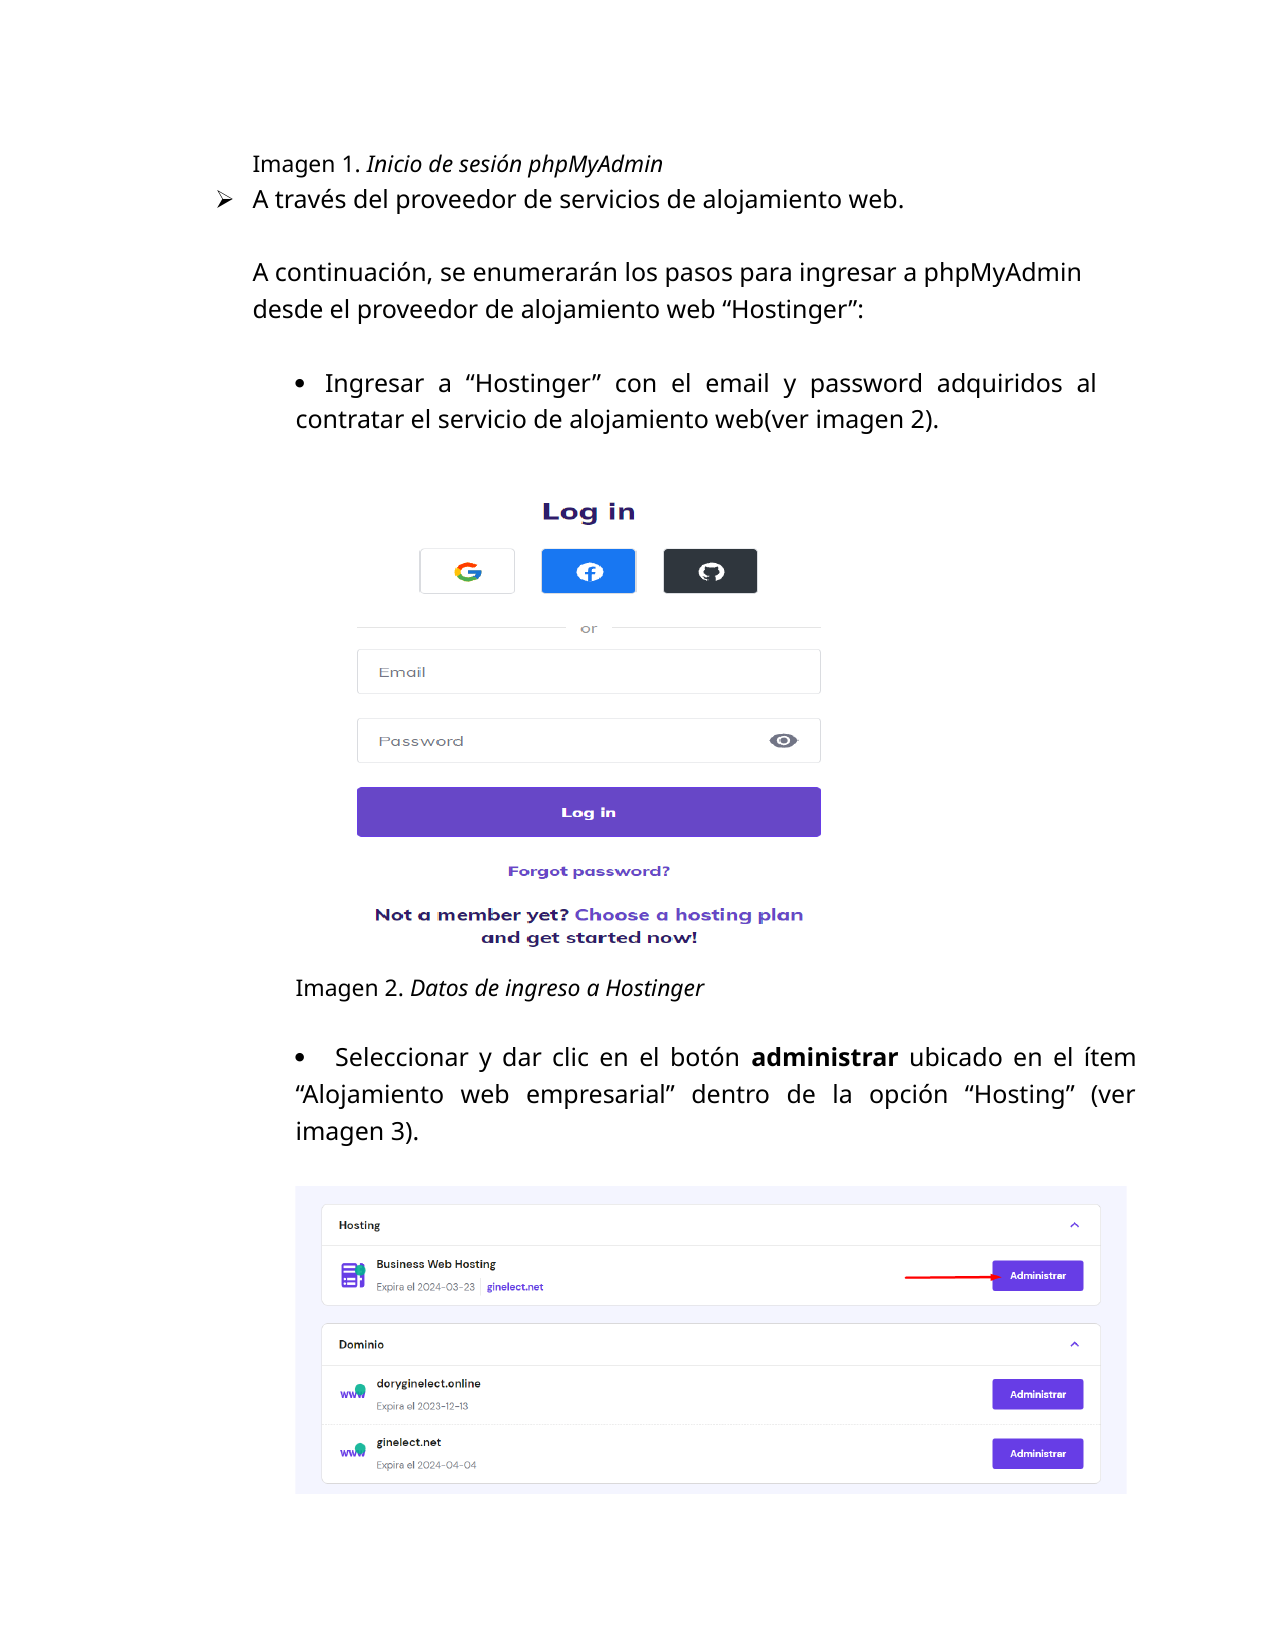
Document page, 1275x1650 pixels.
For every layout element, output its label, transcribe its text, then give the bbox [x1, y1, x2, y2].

list Imagen 1. Inicio de sesión phpMyAdmin [252, 148, 1098, 179]
picture [295, 1186, 1127, 1494]
list Ingresar a “Hostinger” con el email y password adquiridos al contratar el servicio de alojamiento web(ver imagen 2). [295, 365, 1098, 436]
picture [295, 438, 906, 971]
list Imagen 2. Datos de ingreso a Hostinger [295, 972, 1098, 1003]
list A través del proveedor de servicios de alojamiento web. [215, 181, 1098, 215]
list Seleccionar y dar clic en el botón administrar ubicado en el ítem “Alojamiento web empresarial” dentro de la opción “Hosting” (ver imagen 3). [295, 1040, 1137, 1147]
list A continuación, se enumerarán los pasos para ingresar a phpMyAdmin desde el proveedor de alojamiento web “Hostinger”: [252, 255, 1098, 326]
